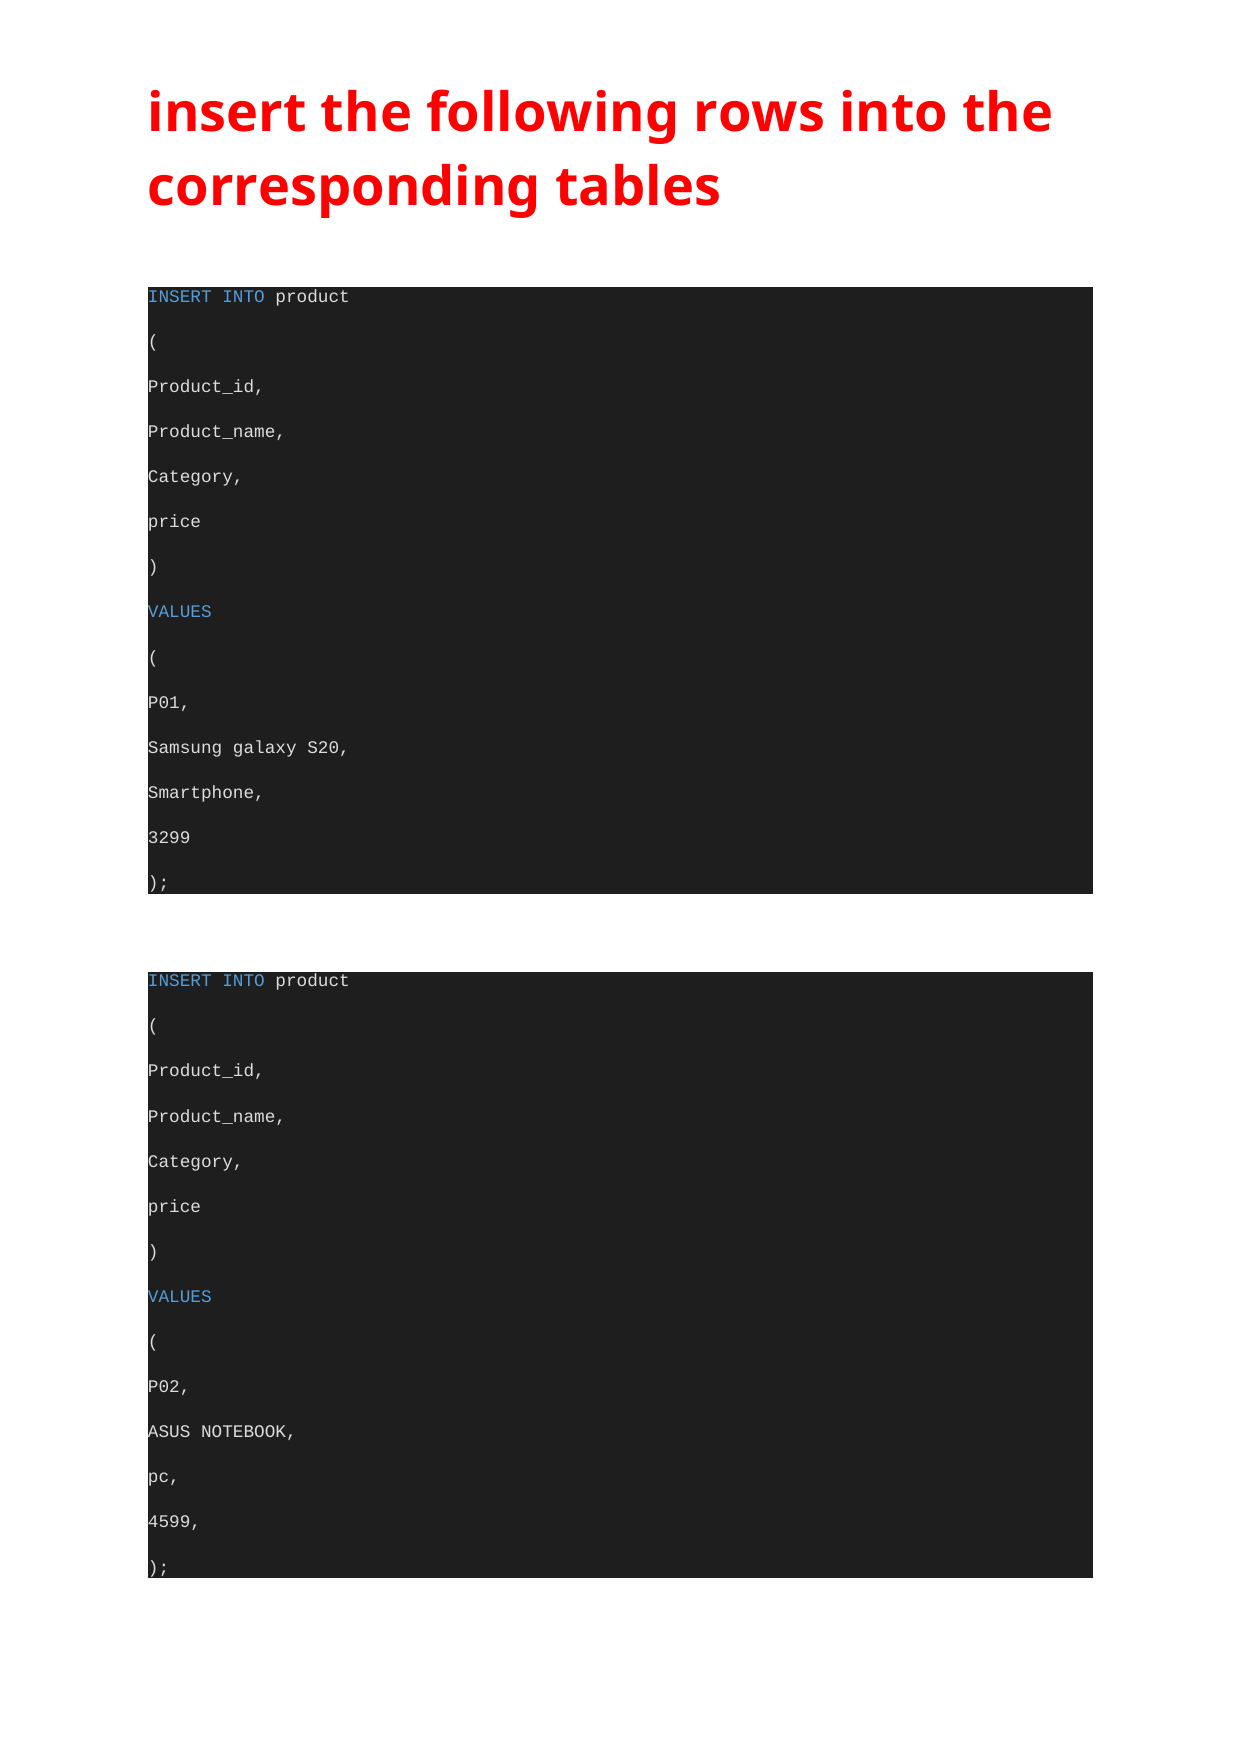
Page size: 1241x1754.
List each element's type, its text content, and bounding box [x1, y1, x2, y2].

text Product_id, [148, 1062, 1093, 1082]
text Samsung galaxy S20, [148, 738, 1093, 758]
text P01, [148, 693, 1093, 713]
text ); [148, 1558, 1093, 1578]
text VALUES [148, 603, 1093, 623]
text ) [148, 1242, 1093, 1263]
text Smartphone, [148, 783, 1093, 804]
text Product_name, [148, 1107, 1093, 1127]
text Category, [148, 468, 1093, 488]
text ( [148, 332, 1093, 353]
text ( [148, 1333, 1093, 1353]
text Product_name, [148, 423, 1093, 443]
text ) [148, 558, 1093, 578]
text VALUES [148, 1288, 1093, 1308]
text ( [148, 648, 1093, 668]
text INSERT INTO product [148, 287, 1093, 307]
text P02, [148, 1378, 1093, 1398]
text pc, [148, 1468, 1093, 1488]
text Product_id, [148, 378, 1093, 398]
text price [148, 1197, 1093, 1217]
text ); [148, 874, 1093, 894]
text 3299 [148, 829, 1093, 849]
text Category, [148, 1152, 1093, 1172]
text 4599, [148, 1513, 1093, 1533]
text INSERT INTO product [148, 972, 1093, 992]
text price [148, 513, 1093, 533]
text ( [148, 1017, 1093, 1037]
text ASUS NOTEBOOK, [148, 1423, 1093, 1443]
